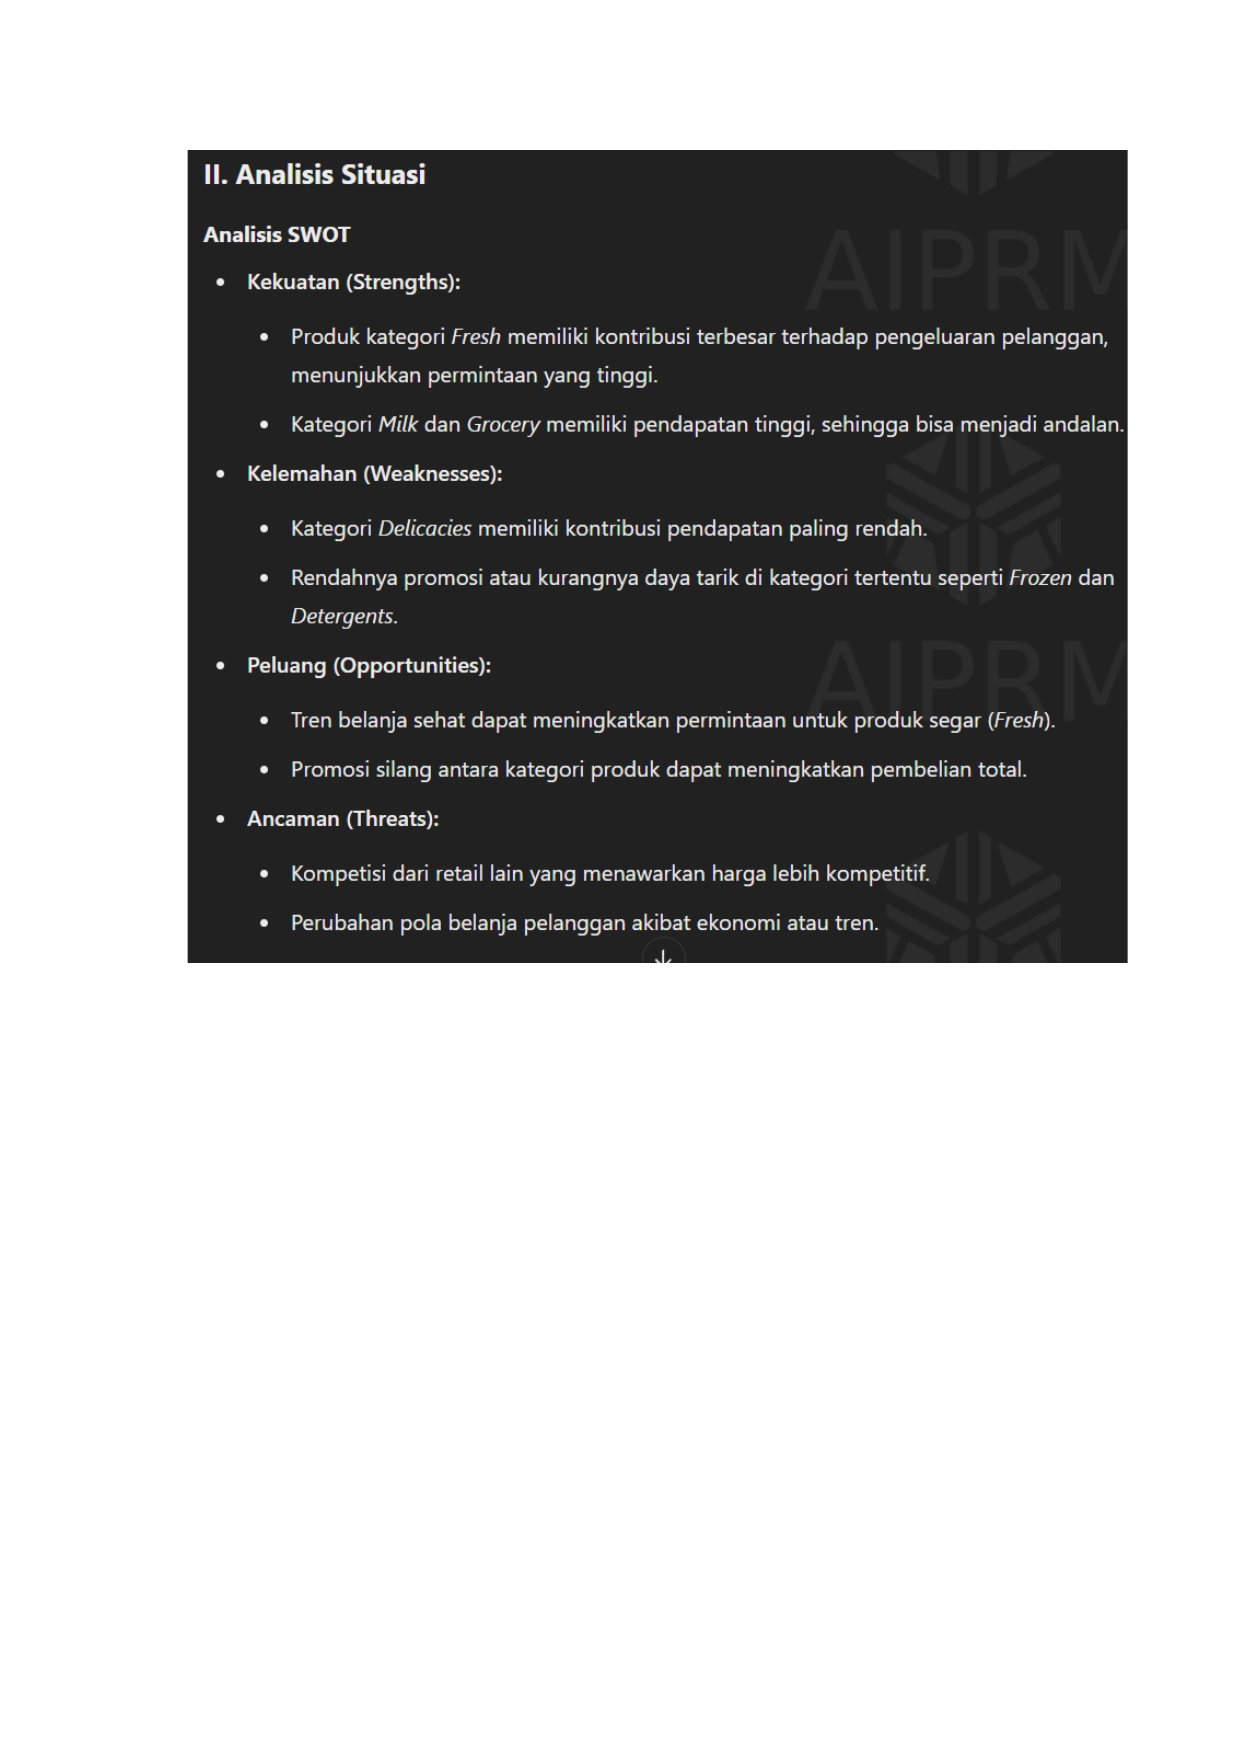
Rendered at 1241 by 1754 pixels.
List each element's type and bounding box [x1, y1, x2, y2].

picture [187, 150, 1128, 963]
